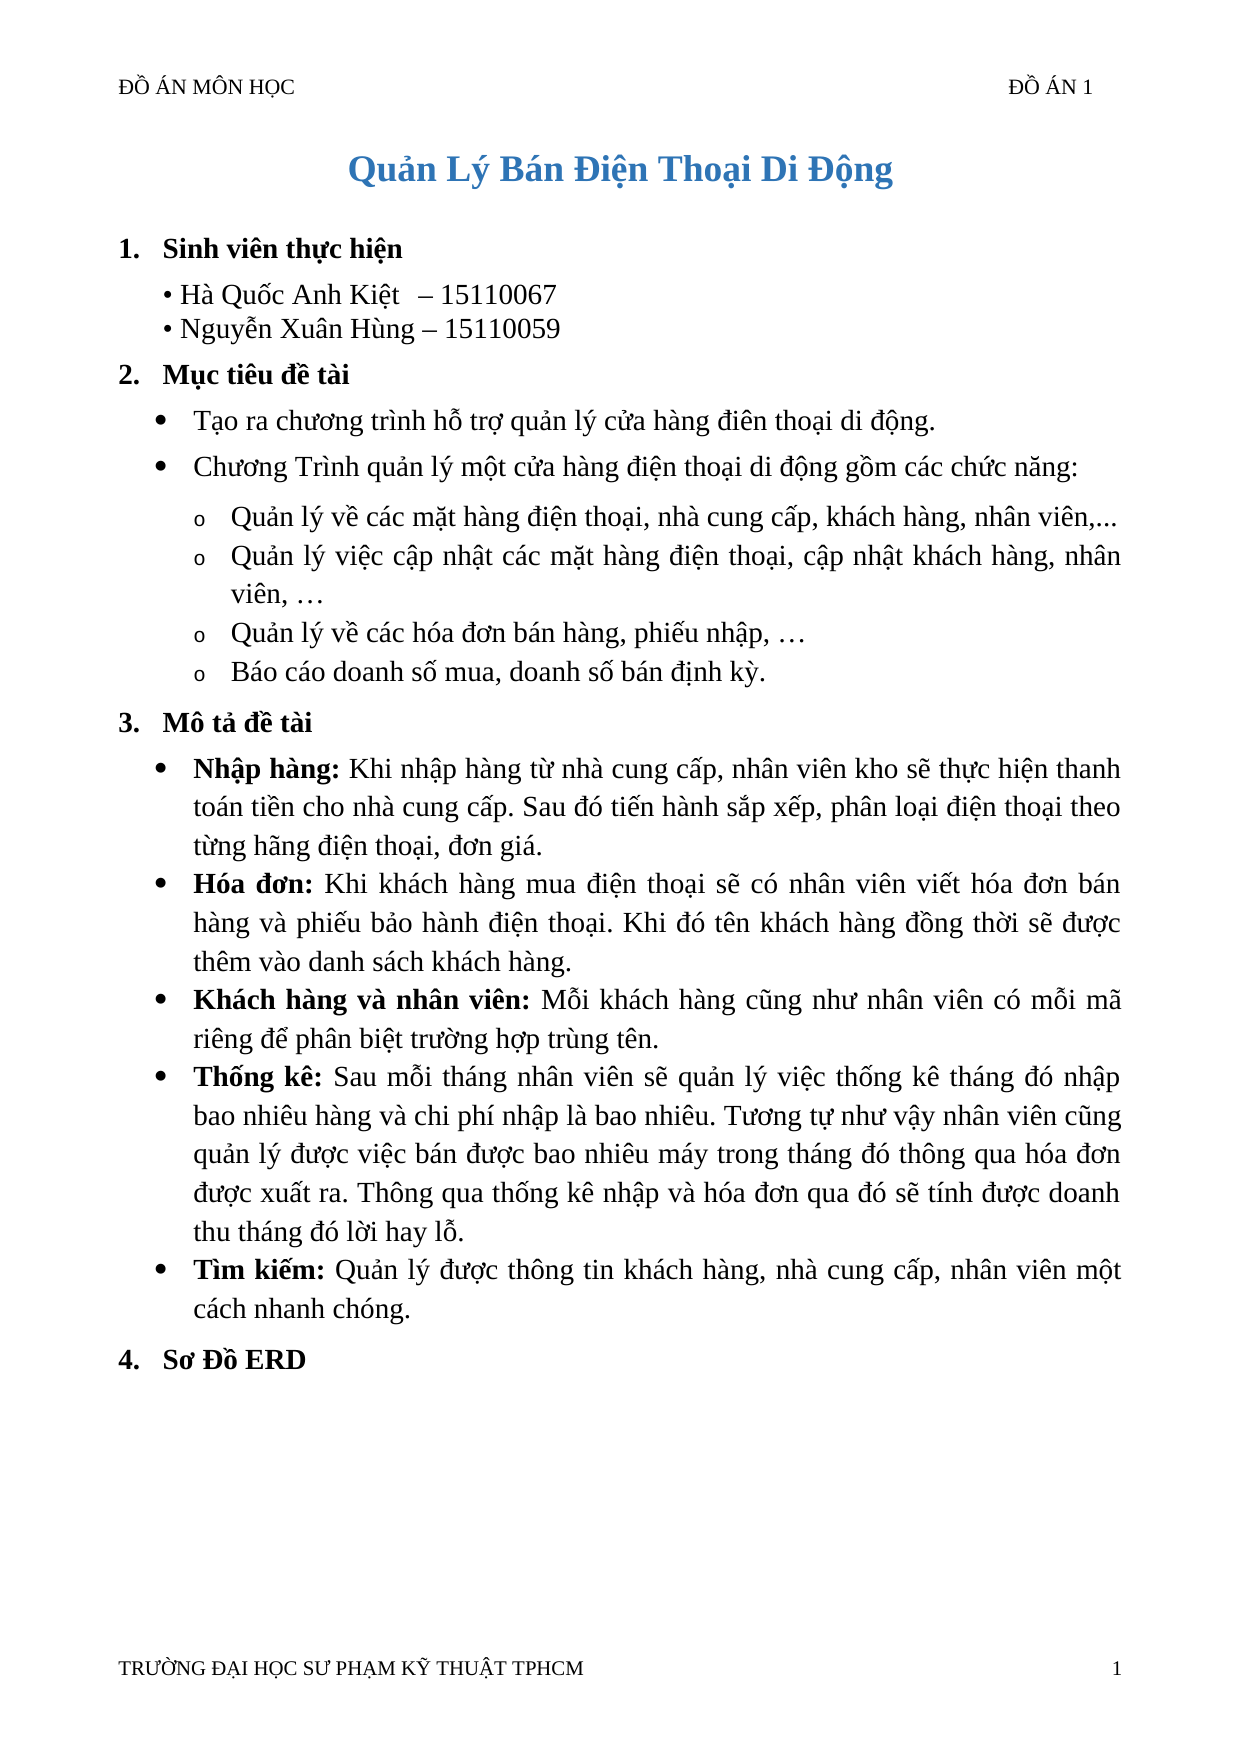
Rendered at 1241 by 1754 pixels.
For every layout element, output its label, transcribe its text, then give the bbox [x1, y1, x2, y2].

list Báo cáo doanh số mua, doanh số bán định kỳ. [193, 654, 1122, 687]
list Quản lý về các hóa đơn bán hàng, phiếu nhập, … [193, 615, 1122, 649]
list Sinh viên thực hiện [118, 231, 1122, 265]
list Nhập hàng: Khi nhập hàng từ nhà cung cấp, nhân viên kho sẽ thực hiện thanh toán tiền cho nhà cung cấp. Sau đó tiến hành sắp xếp, phân loại điện thoại theo từng hãng điện thoại, đơn giá. [156, 751, 1122, 861]
list • Nguyễn Xuân Hùng – 15110059 [162, 311, 1122, 344]
list Tìm kiếm: Quản lý được thông tin khách hàng, nhà cung cấp, nhân viên một cách nhanh chóng. [156, 1252, 1122, 1324]
list • Hà Quốc Anh Kiệt – 15110067 [162, 277, 1122, 311]
list Khách hàng và nhân viên: Mỗi khách hàng cũng như nhân viên có mỗi mã riêng để phân biệt trường hợp trùng tên. [156, 982, 1122, 1054]
list Quản lý về các mặt hàng điện thoại, nhà cung cấp, khách hàng, nhân viên,... [193, 499, 1122, 533]
list Mục tiêu đề tài [118, 357, 1122, 390]
list Sơ Đồ ERD [118, 1342, 1122, 1375]
list Mô tả đề tài [118, 705, 1122, 738]
list Thống kê: Sau mỗi tháng nhân viên sẽ quản lý việc thống kê tháng đó nhập bao nhiêu hàng và chi phí nhập là bao nhiêu. Tương tự như vậy nhân viên cũng quản lý được việc bán được bao nhiêu máy trong tháng đó thông qua hóa đơn được xuất ra. Thông qua thống kê nhập và hóa đơn qua đó sẽ tính được doanh thu tháng đó lời hay lỗ. [156, 1059, 1122, 1247]
text Quản Lý Bán Điện Thoại Di Động [118, 147, 1122, 190]
list Tạo ra chương trình hỗ trợ quản lý cửa hàng điên thoại di động. [156, 403, 1122, 437]
list Chương Trình quản lý một cửa hàng điện thoại di động gồm các chức năng: [156, 449, 1122, 483]
list Quản lý việc cập nhật các mặt hàng điện thoại, cập nhật khách hàng, nhân viên, … [193, 538, 1122, 610]
list Hóa đơn: Khi khách hàng mua điện thoại sẽ có nhân viên viết hóa đơn bán hàng và phiếu bảo hành điện thoại. Khi đó tên khách hàng đồng thời sẽ được thêm vào danh sách khách hàng. [156, 866, 1122, 977]
